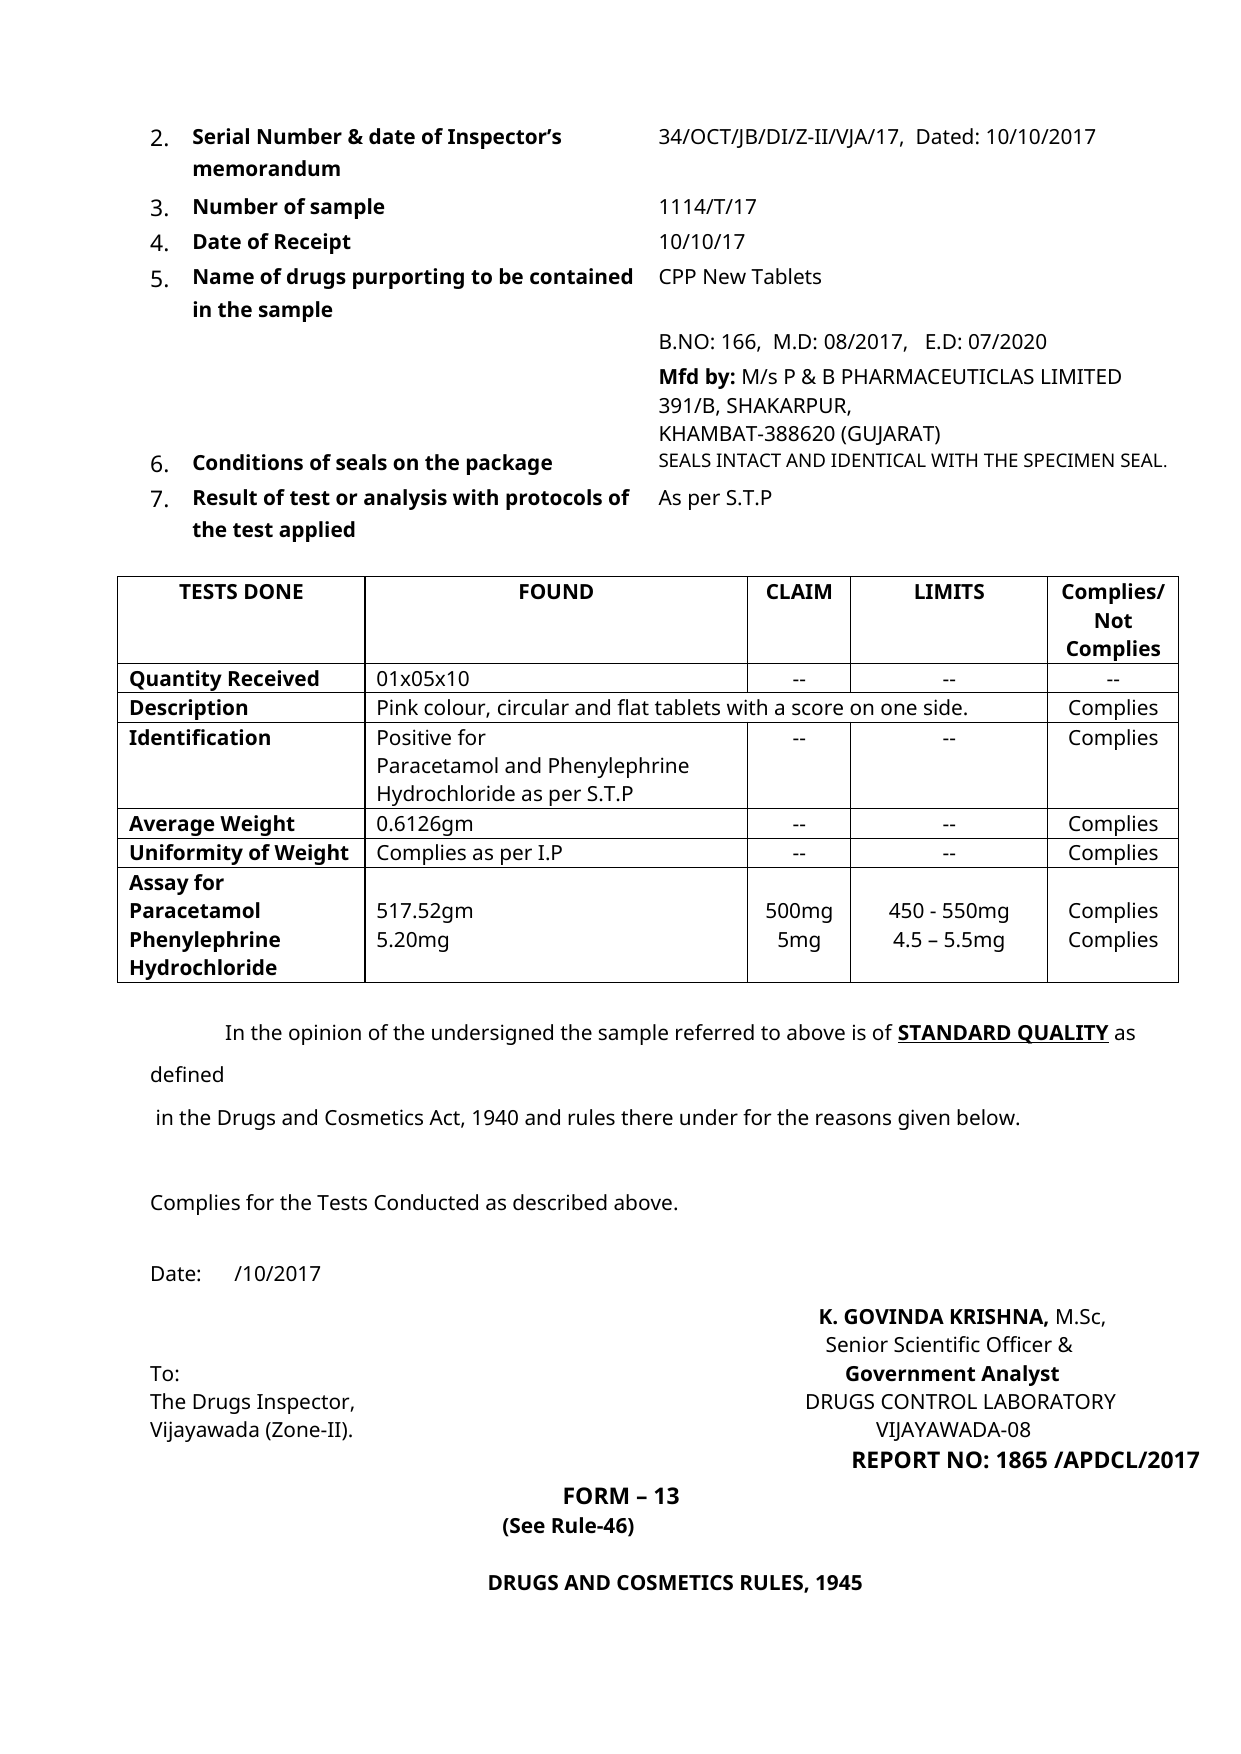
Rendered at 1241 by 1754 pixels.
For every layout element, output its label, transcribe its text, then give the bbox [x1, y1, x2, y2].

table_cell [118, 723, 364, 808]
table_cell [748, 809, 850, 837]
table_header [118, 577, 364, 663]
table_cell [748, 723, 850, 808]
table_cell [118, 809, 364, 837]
text Date: /10/2017 [150, 1259, 1200, 1288]
text The Drugs Inspector, DRUGS CONTROL LABORATORY [150, 1387, 1200, 1416]
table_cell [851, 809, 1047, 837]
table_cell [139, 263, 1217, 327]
text FORM – 13 [525, 1480, 1200, 1511]
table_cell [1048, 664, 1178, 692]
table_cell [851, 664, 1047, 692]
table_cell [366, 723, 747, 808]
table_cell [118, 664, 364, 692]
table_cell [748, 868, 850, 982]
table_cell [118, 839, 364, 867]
text In the opinion of the undersigned the sample referred to above is of STANDARD QUALITY as defined [150, 582, 1200, 1089]
text To: Government Analyst [150, 1359, 1200, 1387]
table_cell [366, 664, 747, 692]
text Vijayawada (Zone-II). VIJAYAWADA-08 [150, 1416, 1200, 1444]
text DRUGS AND COSMETICS RULES, 1945 [150, 1568, 1200, 1596]
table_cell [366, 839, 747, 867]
text Senior Scientific Officer & [150, 1330, 1200, 1359]
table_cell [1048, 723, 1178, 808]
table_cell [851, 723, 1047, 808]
text REPORT NO: 1865 /APDCL/2017 [150, 1444, 1200, 1475]
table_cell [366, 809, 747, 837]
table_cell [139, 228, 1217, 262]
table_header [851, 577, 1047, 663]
text Complies for the Tests Conducted as described above. [150, 1188, 1200, 1217]
text (See Rule-46) [150, 1511, 1200, 1539]
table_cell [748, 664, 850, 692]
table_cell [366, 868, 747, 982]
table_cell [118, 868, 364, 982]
text K. GOVINDA KRISHNA, M.Sc, [150, 1302, 1200, 1330]
text in the Drugs and Cosmetics Act, 1940 and rules there under for the reasons given below. [150, 1103, 1200, 1131]
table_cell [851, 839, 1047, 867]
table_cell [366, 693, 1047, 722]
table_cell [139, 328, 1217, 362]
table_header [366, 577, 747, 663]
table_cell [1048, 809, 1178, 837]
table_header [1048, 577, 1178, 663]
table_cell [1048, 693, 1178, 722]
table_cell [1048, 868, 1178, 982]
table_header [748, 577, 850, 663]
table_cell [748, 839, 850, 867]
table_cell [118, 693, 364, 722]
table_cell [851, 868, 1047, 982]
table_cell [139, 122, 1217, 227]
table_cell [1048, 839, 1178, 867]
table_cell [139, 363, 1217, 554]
